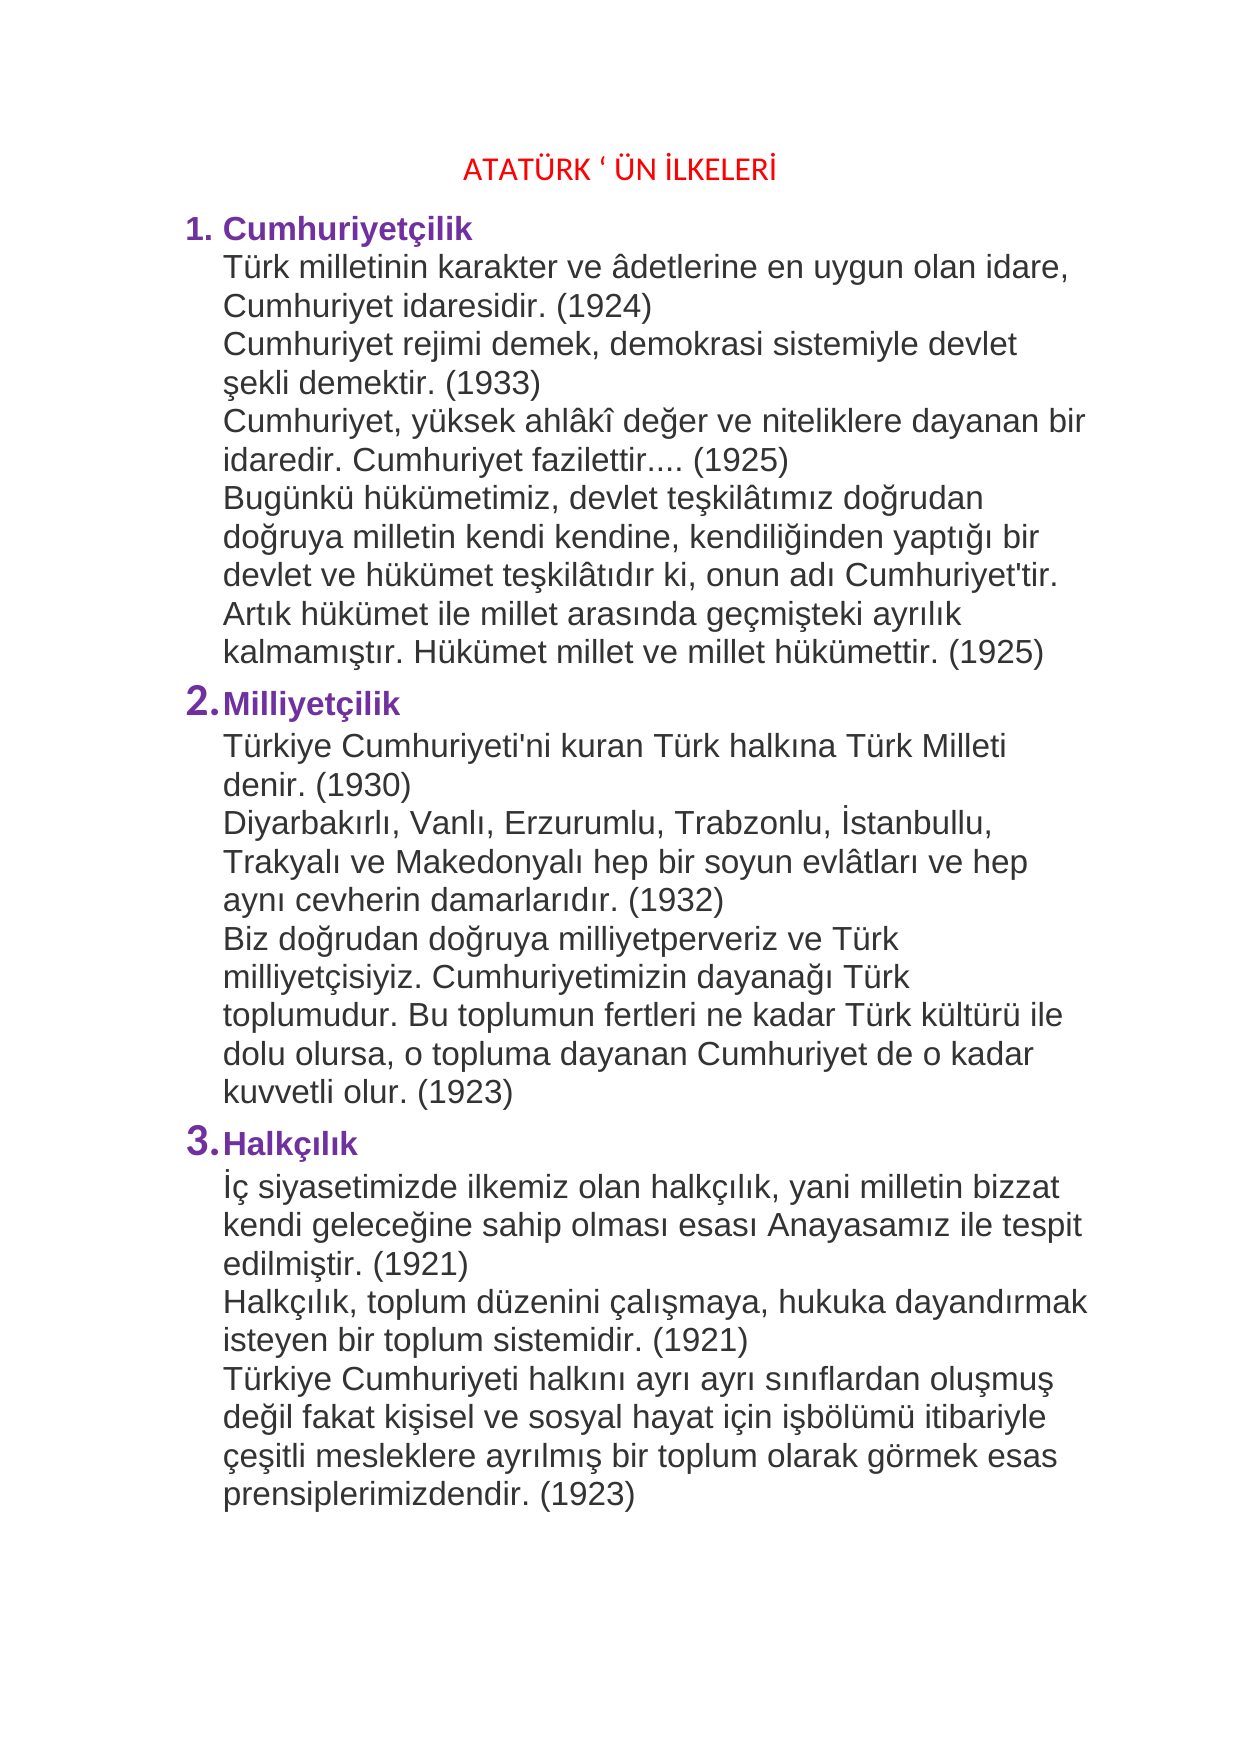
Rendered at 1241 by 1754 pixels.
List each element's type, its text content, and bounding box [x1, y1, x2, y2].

text ATATÜRK ‘ ÜN İLKELERİ [148, 148, 1093, 188]
list Cumhuriyetçilik Türk milletinin karakter ve âdetlerine en uygun olan idare, Cumhuriyet idaresidir. (1924) Cumhuriyet rejimi demek, demokrasi sistemiyle devlet şekli demektir. (1933) Cumhuriyet, yüksek ahlâkî değer ve niteliklere dayanan bir idaredir. Cumhuriyet fazilettir.... (1925) Bugünkü hükümetimiz, devlet teşkilâtımız doğrudan doğruya milletin kendi kendine, kendiliğinden yaptığı bir devlet ve hükümet teşkilâtıdır ki, onun adı Cumhuriyet'tir. Artık hükümet ile millet arasında geçmişteki ayrılık kalmamıştır. Hükümet millet ve millet hükümettir. (1925) [185, 209, 1093, 670]
list Halkçılık İç siyasetimizde ilkemiz olan halkçılık, yani milletin bizzat kendi geleceğine sahip olması esası Anayasamız ile tespit edilmiştir. (1921) Halkçılık, toplum düzenini çalışmaya, hukuka dayandırmak isteyen bir toplum sistemidir. (1921) Türkiye Cumhuriyeti halkını ayrı ayrı sınıflardan oluşmuş değil fakat kişisel ve sosyal hayat için işbölümü itibariyle çeşitli mesleklere ayrılmış bir toplum olarak görmek esas prensiplerimizdendir. (1923) [185, 1111, 1093, 1513]
list Milliyetçilik Türkiye Cumhuriyeti'ni kuran Türk halkına Türk Milleti denir. (1930) Diyarbakırlı, Vanlı, Erzurumlu, Trabzonlu, İstanbullu, Trakyalı ve Makedonyalı hep bir soyun evlâtları ve hep aynı cevherin damarlarıdır. (1932) Biz doğrudan doğruya milliyetperveriz ve Türk milliyetçisiyiz. Cumhuriyetimizin dayanağı Türk toplumudur. Bu toplumun fertleri ne kadar Türk kültürü ile dolu olursa, o topluma dayanan Cumhuriyet de o kadar kuvvetli olur. (1923) [185, 670, 1093, 1111]
